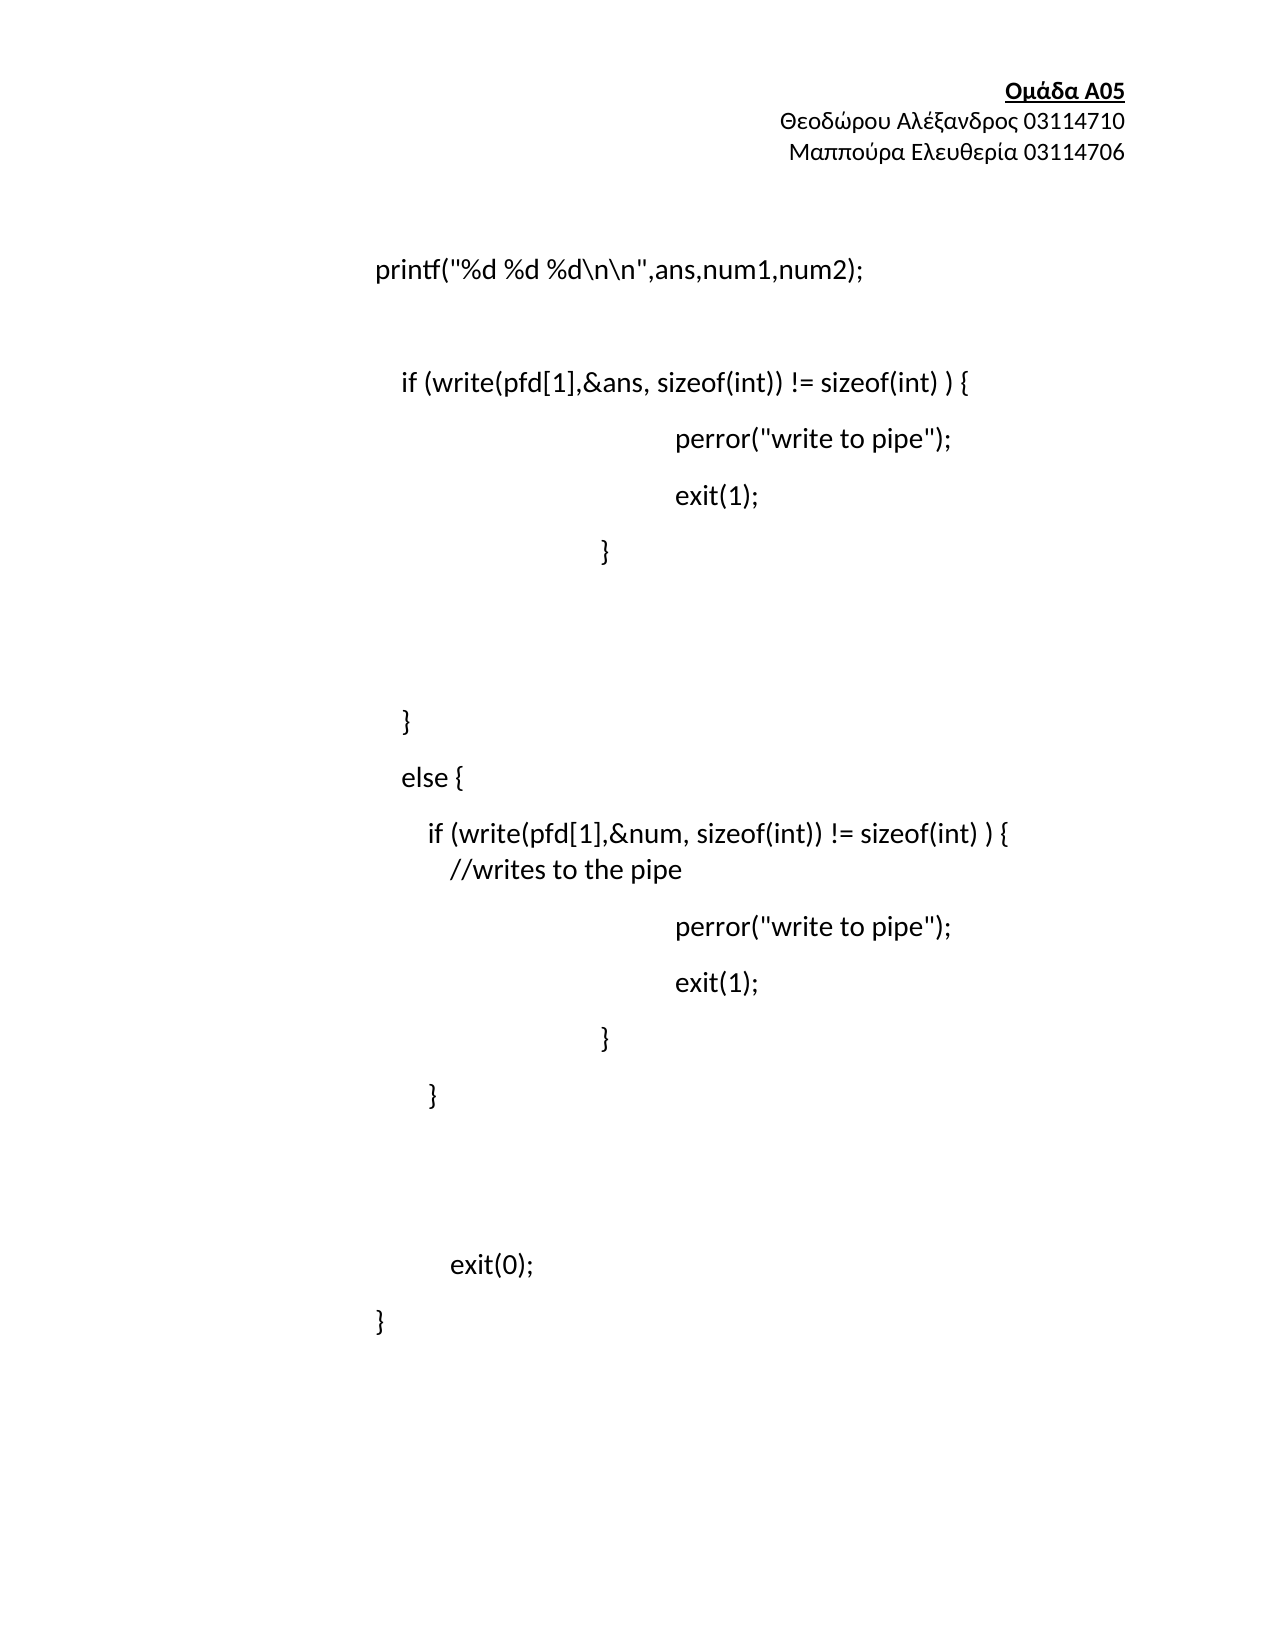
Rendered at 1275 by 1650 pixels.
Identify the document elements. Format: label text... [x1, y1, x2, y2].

text printf("%d %d %d\n\n",ans,num1,num2); [375, 251, 1125, 287]
text else { [375, 759, 1125, 795]
text } [375, 1077, 1125, 1113]
text perror("write to pipe"); [375, 420, 1125, 456]
text exit(0); [375, 1246, 1125, 1282]
text } [375, 703, 1125, 738]
text perror("write to pipe"); [375, 908, 1125, 943]
text } [375, 1303, 1125, 1338]
text exit(1); [375, 964, 1125, 1000]
text } [375, 533, 1125, 569]
text } [375, 1021, 1125, 1056]
text if (write(pfd[1],&ans, sizeof(int)) != sizeof(int) ) { [375, 364, 1125, 399]
text if (write(pfd[1],&num, sizeof(int)) != sizeof(int) ) { //writes to the pipe [375, 816, 1125, 887]
text exit(1); [375, 477, 1125, 512]
